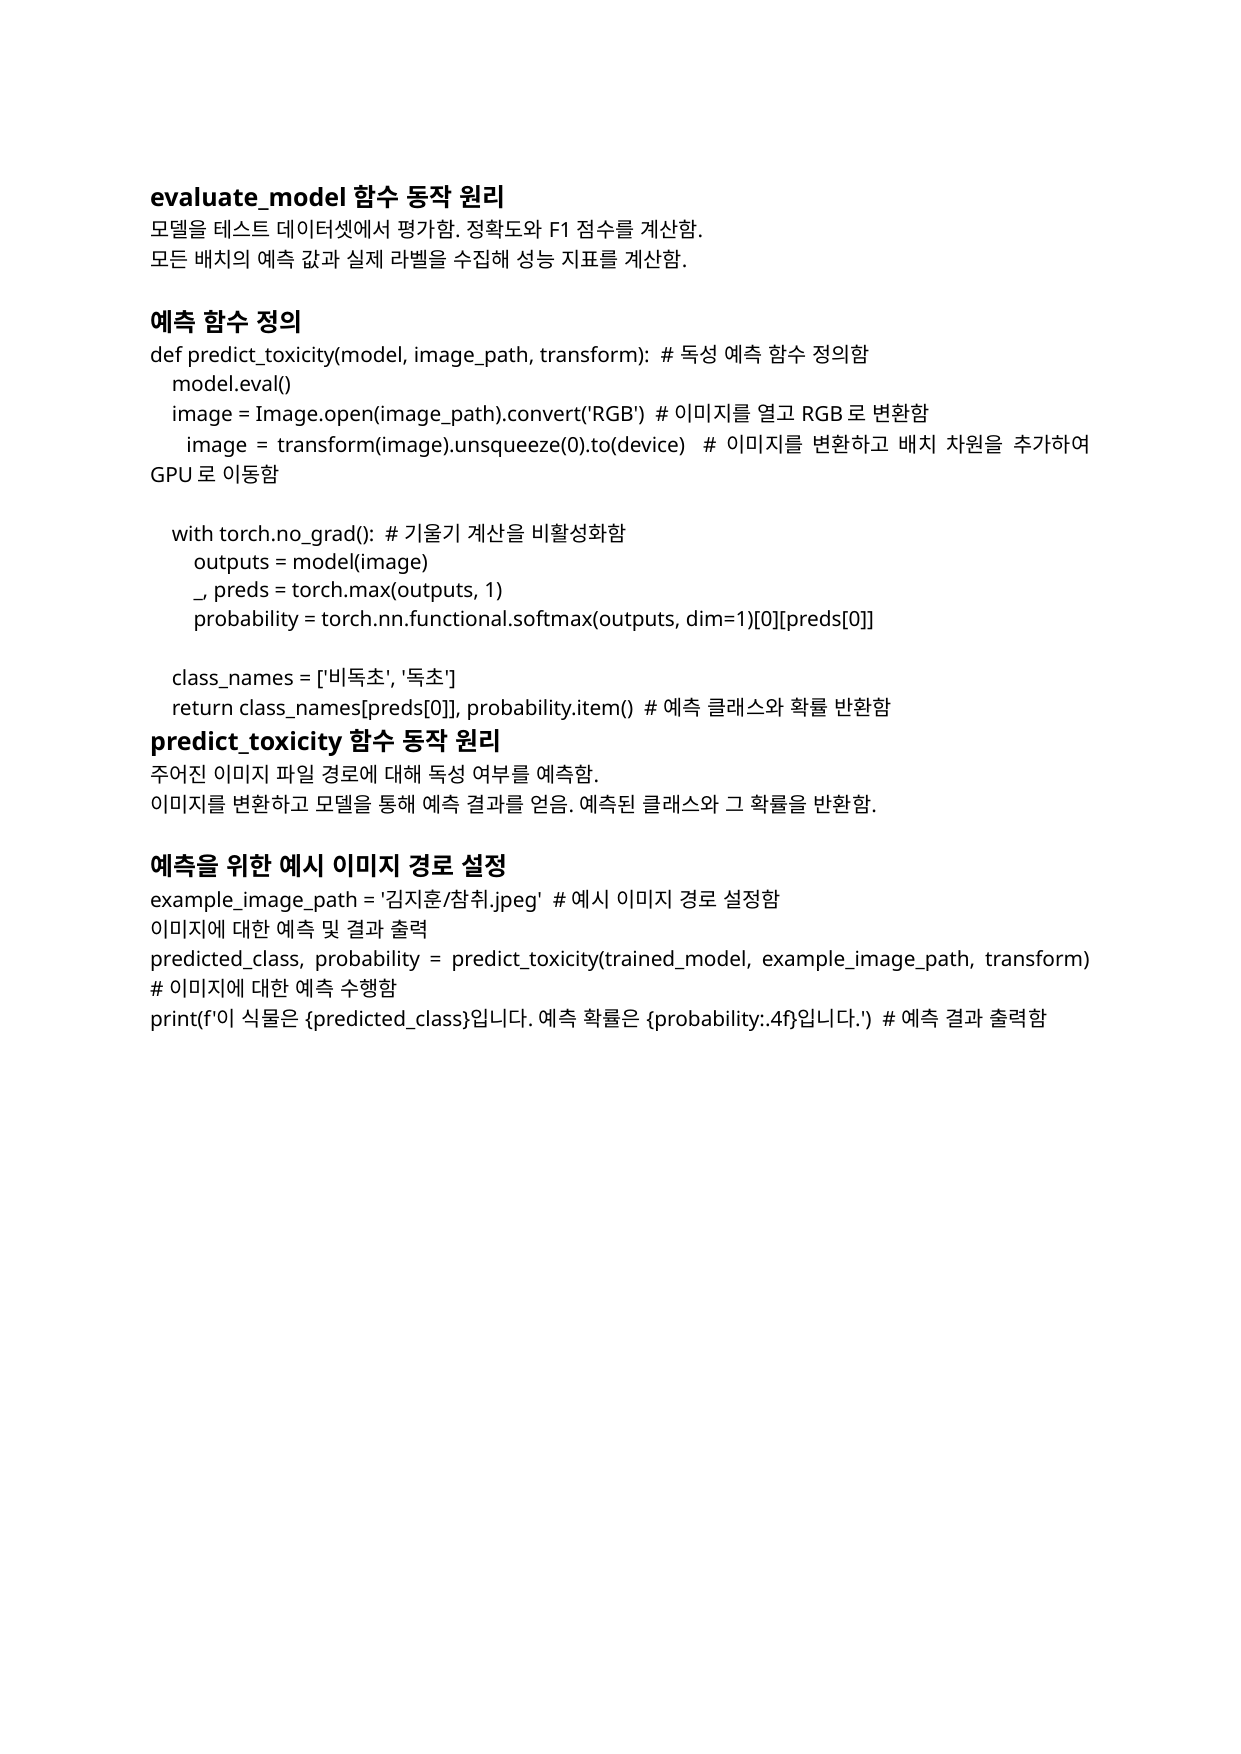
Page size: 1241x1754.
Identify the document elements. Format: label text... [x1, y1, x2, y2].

text return class_names[preds[0]], probability.item() # 예측 클래스와 확률 반환함 [150, 691, 1090, 722]
text class_names = ['비독초', '독초'] [150, 661, 1090, 691]
text 주어진 이미지 파일 경로에 대해 독성 여부를 예측함. [150, 758, 1090, 788]
text image = Image.open(image_path).convert('RGB') # 이미지를 열고 RGB로 변환함 [150, 397, 1090, 428]
text model.eval() [150, 369, 1090, 397]
text probability = torch.nn.functional.softmax(outputs, dim=1)[0][preds[0]] [150, 604, 1090, 632]
text def predict_toxicity(model, image_path, transform): # 독성 예측 함수 정의함 [150, 339, 1090, 369]
text 예측 함수 정의 [150, 302, 1090, 339]
text _, preds = torch.max(outputs, 1) [150, 576, 1090, 604]
text with torch.no_grad(): # 기울기 계산을 비활성화함 [150, 517, 1090, 547]
text evaluate_model 함수 동작 원리 [150, 177, 1090, 213]
text 이미지에 대한 예측 및 결과 출력 [150, 913, 1090, 944]
text predicted_class, probability = predict_toxicity(trained_model, example_image_path, transform) # 이미지에 대한 예측 수행함 [150, 944, 1090, 1002]
text example_image_path = '김지훈/참취.jpeg' # 예시 이미지 경로 설정함 [150, 883, 1090, 913]
text print(f'이 식물은 {predicted_class}입니다. 예측 확률은 {probability:.4f}입니다.') # 예측 결과 출력함 [150, 1002, 1090, 1033]
text 모델을 테스트 데이터셋에서 평가함. 정확도와 F1 점수를 계산함. [150, 213, 1090, 244]
text 이미지를 변환하고 모델을 통해 예측 결과를 얻음. 예측된 클래스와 그 확률을 반환함. [150, 788, 1090, 818]
text predict_toxicity 함수 동작 원리 [150, 722, 1090, 758]
text outputs = model(image) [150, 547, 1090, 576]
text image = transform(image).unsqueeze(0).to(device) # 이미지를 변환하고 배치 차원을 추가하여 GPU로 이동함 [150, 428, 1090, 488]
text 예측을 위한 예시 이미지 경로 설정 [150, 847, 1090, 883]
text 모든 배치의 예측 값과 실제 라벨을 수집해 성능 지표를 계산함. [150, 244, 1090, 274]
